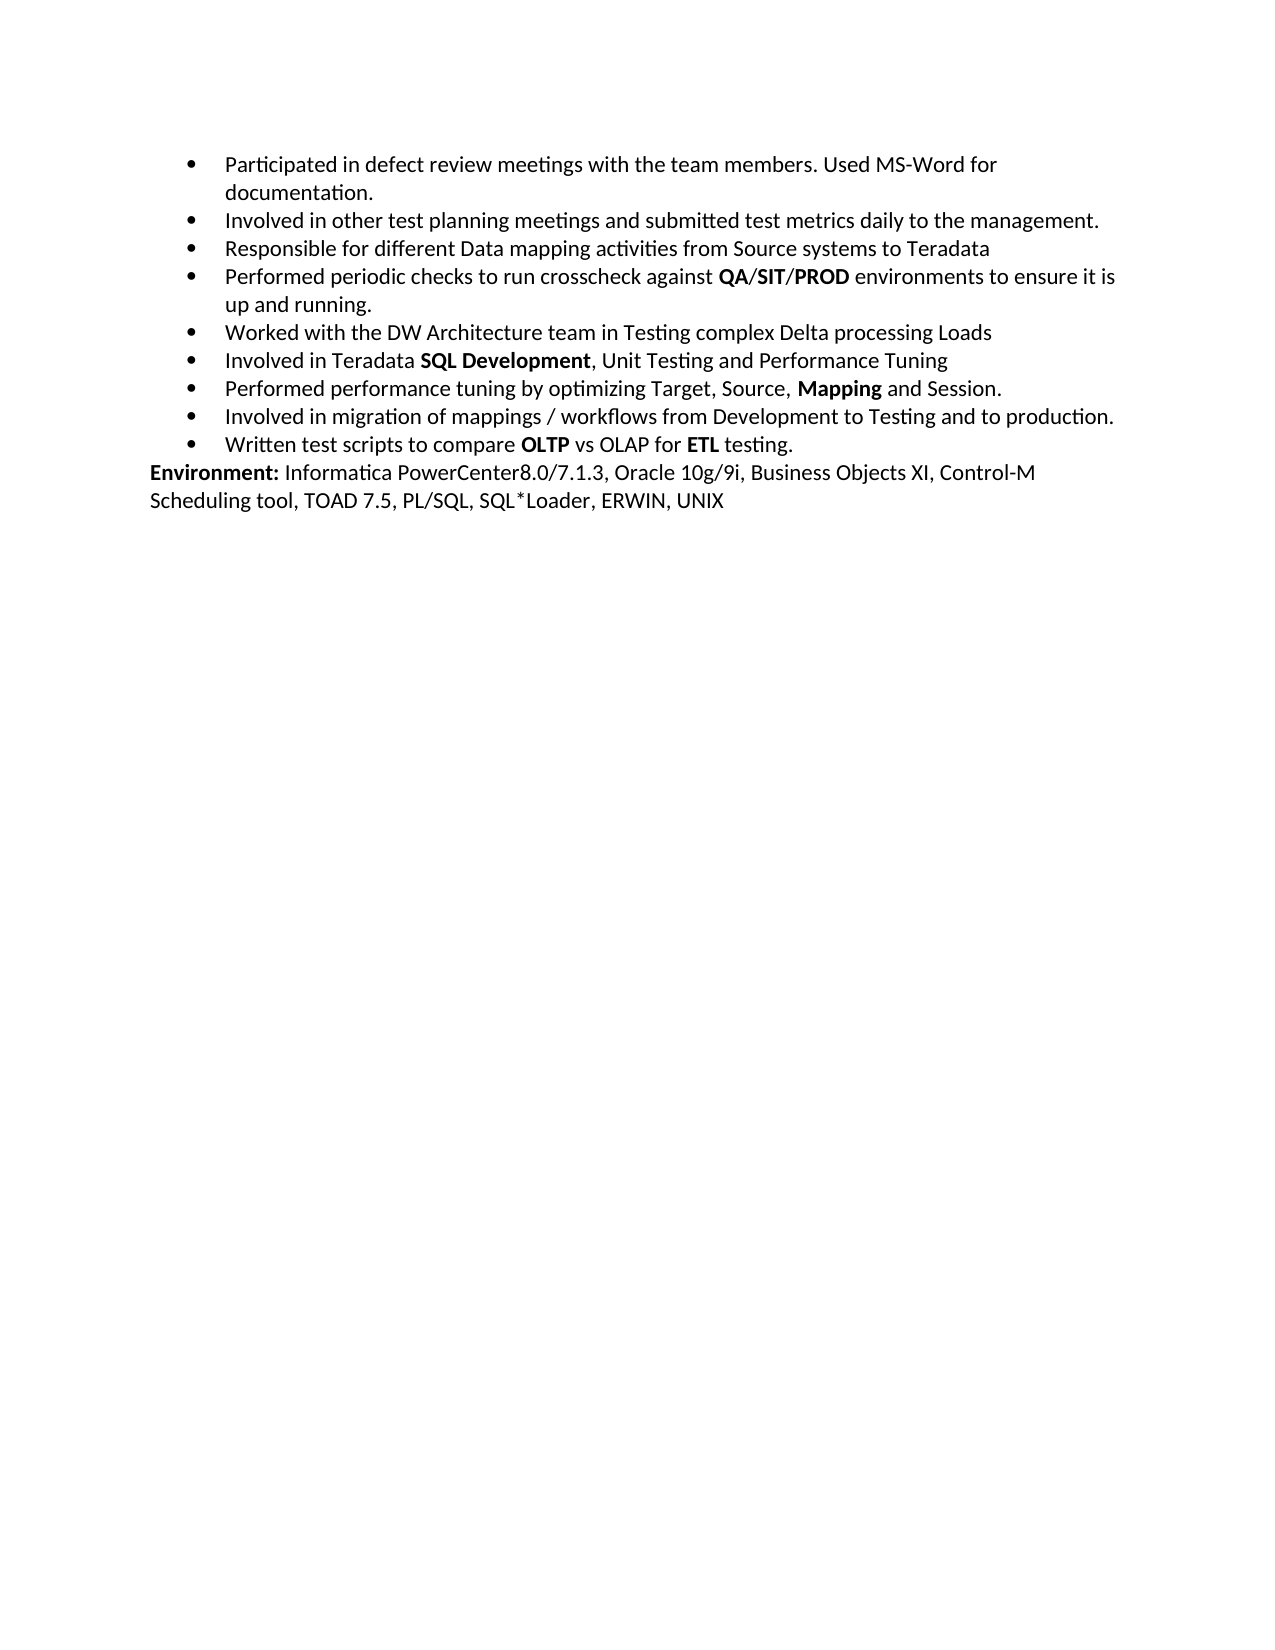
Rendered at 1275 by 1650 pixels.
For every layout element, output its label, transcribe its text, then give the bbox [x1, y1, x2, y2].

list Responsible for different Data mapping activities from Source systems to Teradata [187, 234, 1125, 262]
list Performed performance tuning by optimizing Target, Source, Mapping and Session. [187, 374, 1125, 402]
list Involved in other test planning meetings and submitted test metrics daily to the management. [187, 206, 1125, 234]
list Performed periodic checks to run crosscheck against QA/SIT/PROD environments to ensure it is up and running. [187, 262, 1125, 318]
text Environment: Informatica PowerCenter8.0/7.1.3, Oracle 10g/9i, Business Objects XI, Control-M Scheduling tool, TOAD 7.5, PL/SQL, SQL*Loader, ERWIN, UNIX [150, 458, 1125, 514]
list Worked with the DW Architecture team in Testing complex Delta processing Loads [187, 318, 1125, 346]
list Written test scripts to compare OLTP vs OLAP for ETL testing. [187, 430, 1125, 458]
list Involved in Teradata SQL Development, Unit Testing and Performance Tuning [187, 346, 1125, 374]
list Involved in migration of mappings / workflows from Development to Testing and to production. [187, 402, 1125, 430]
list Participated in defect review meetings with the team members. Used MS-Word for documentation. [187, 150, 1125, 206]
